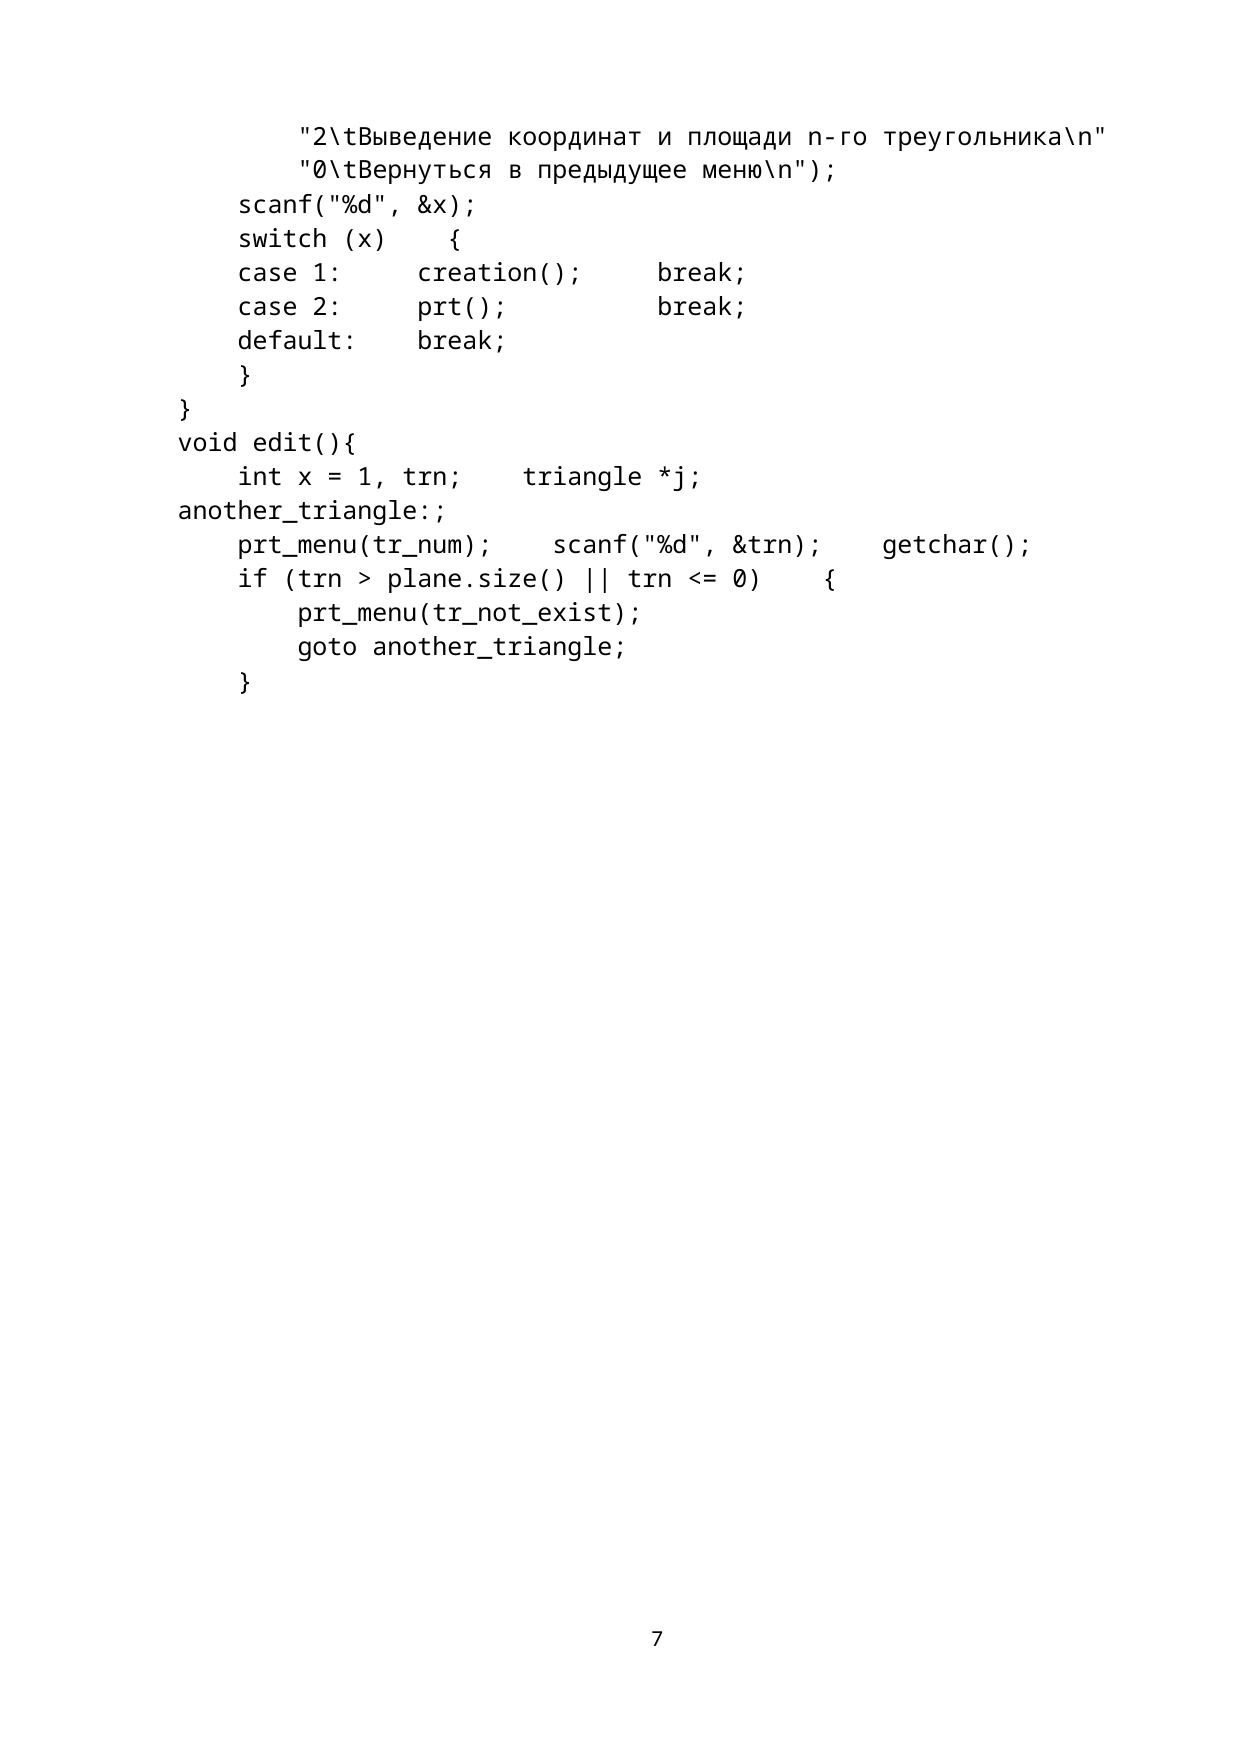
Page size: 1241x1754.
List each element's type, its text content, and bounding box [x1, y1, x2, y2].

text } [177, 663, 1137, 697]
text another_triangle:; [177, 493, 1137, 527]
text } [177, 357, 1137, 391]
text case 1: creation(); break; [177, 254, 1137, 288]
text } [177, 391, 1137, 425]
text prt_menu(tr_num); scanf("%d", &trn); getchar(); [177, 527, 1137, 561]
text void edit(){ [177, 425, 1137, 459]
text prt_menu(tr_not_exist); [177, 595, 1137, 629]
text "0\tВернуться в предыдущее меню\n"); [177, 152, 1137, 186]
text int x = 1, trn; triangle *j; [177, 459, 1137, 493]
text default: break; [177, 322, 1137, 357]
text "2\tВыведение координат и площади n-го треугольника\n" [177, 118, 1137, 152]
text goto another_triangle; [177, 629, 1137, 663]
text case 2: prt(); break; [177, 288, 1137, 322]
text if (trn > plane.size() || trn <= 0) { [177, 561, 1137, 595]
text switch (x) { [177, 220, 1137, 254]
text scanf("%d", &x); [177, 186, 1137, 220]
